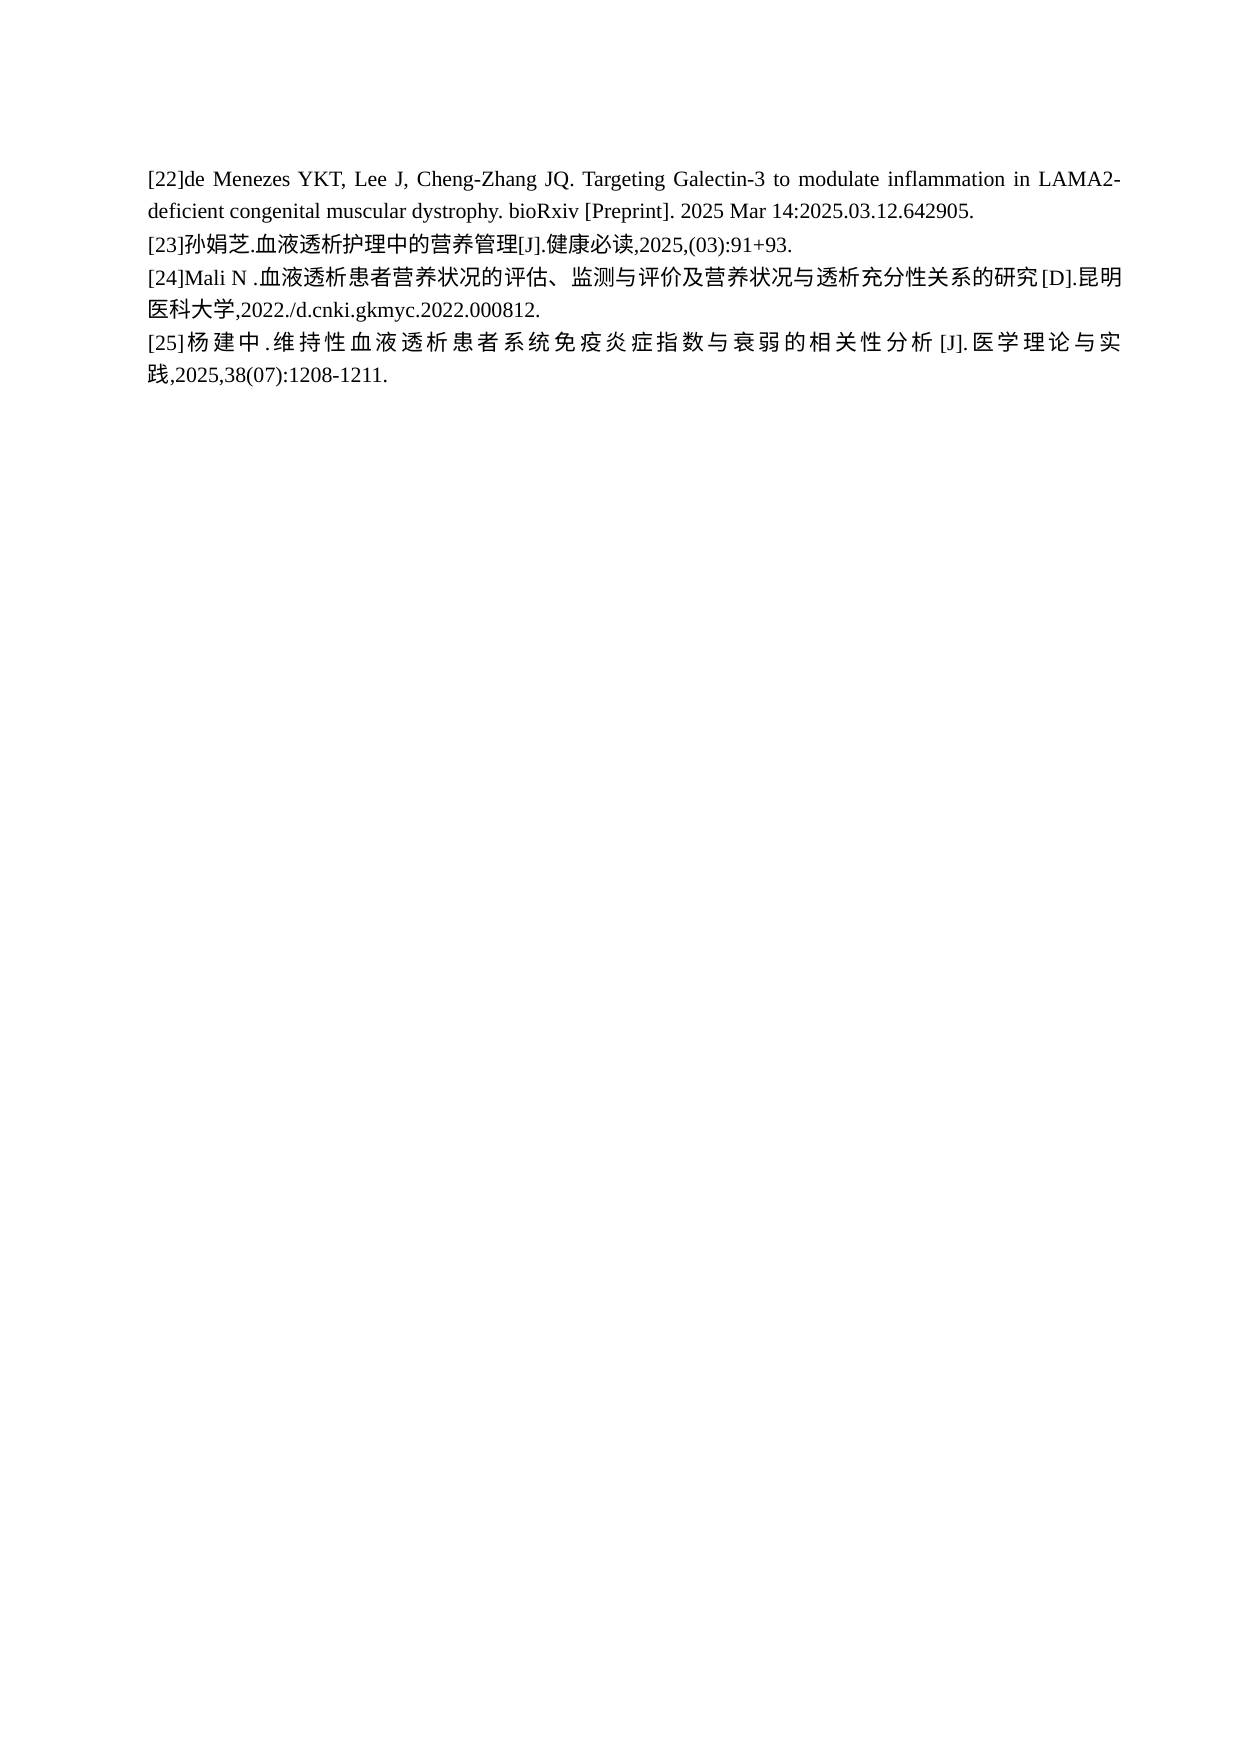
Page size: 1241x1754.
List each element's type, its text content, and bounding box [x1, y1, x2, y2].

text [22]de Menezes YKT, Lee J, Cheng-Zhang JQ. Targeting Galectin-3 to modulate inflammation in LAMA2-deficient congenital muscular dystrophy. bioRxiv [Preprint]. 2025 Mar 14:2025.03.12.642905. [148, 162, 1122, 227]
text [24]Mali N .血液透析患者营养状况的评估、监测与评价及营养状况与透析充分性关系的研究[D].昆明医科大学,2022./d.cnki.gkmyc.2022.000812. [148, 259, 1122, 324]
text [25]杨建中.维持性血液透析患者系统免疫炎症指数与衰弱的相关性分析[J].医学理论与实践,2025,38(07):1208-1211. [148, 324, 1122, 389]
text [23]孙娟芝.血液透析护理中的营养管理[J].健康必读,2025,(03):91+93. [148, 227, 1122, 259]
